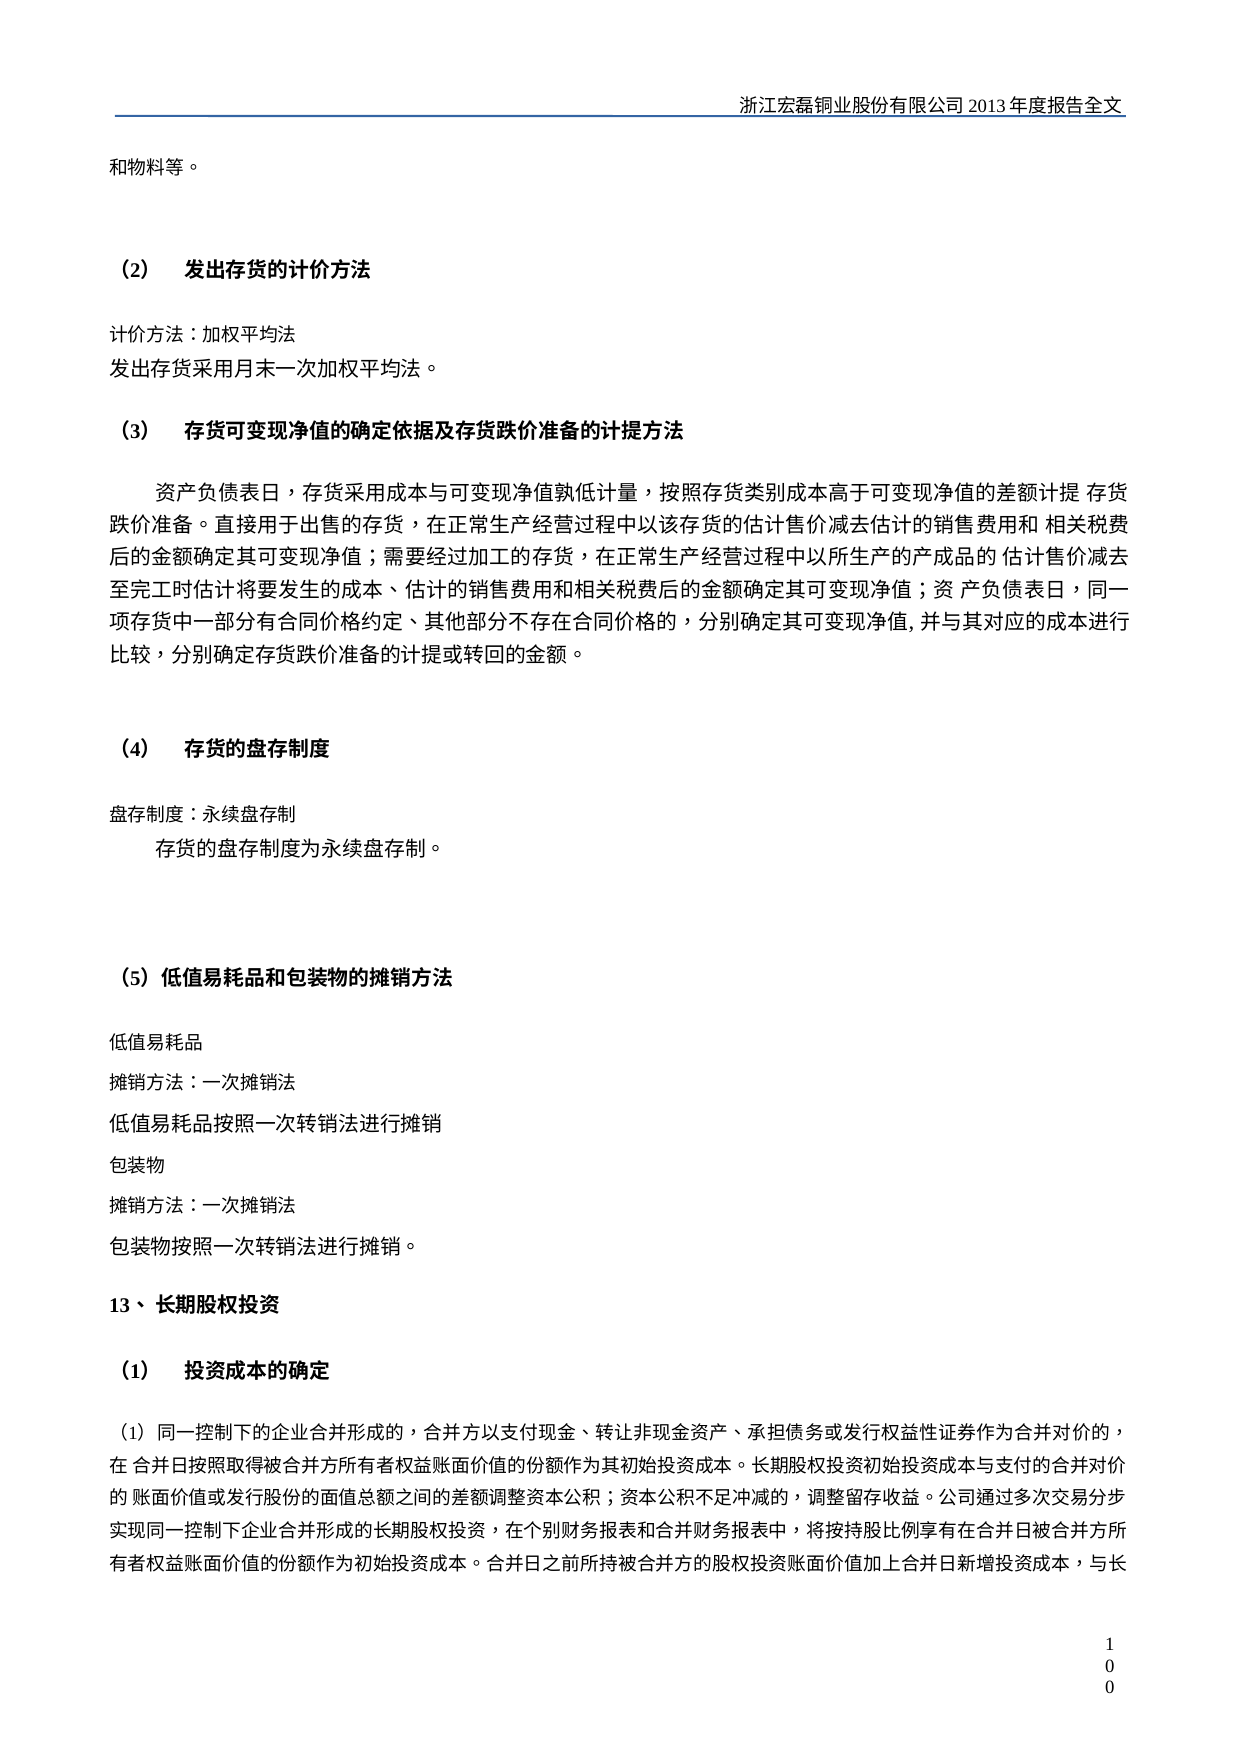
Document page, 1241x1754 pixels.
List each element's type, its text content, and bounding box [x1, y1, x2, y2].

text （2） 发出存货的计价方法 [109, 251, 1130, 284]
text （3） 存货可变现净值的确定依据及存货跌价准备的计提方法 [109, 413, 1130, 445]
text 发出存货采用月末一次加权平均法。 [109, 351, 1130, 383]
text 摊销方法：一次摊销法 [109, 1069, 1130, 1094]
text 13、 长期股权投资 [109, 1290, 1130, 1318]
text 存货的盘存制度为永续盘存制。 [109, 831, 1130, 863]
text 摊销方法：一次摊销法 [109, 1192, 1130, 1218]
text 包装物按照一次转销法进行摊销。 [109, 1232, 1130, 1261]
text 盘存制度：永续盘存制 [109, 801, 1130, 826]
text 计价方法：加权平均法 [109, 321, 1130, 347]
text 资产负债表日，存货采用成本与可变现净值孰低计量，按照存货类别成本高于可变现净值的差额计提 存货跌价准备。直接用于出售的存货，在正常生产经营过程中以该存货的估计售价减去估计的销售费用和 相关税费后的金额确定其可变现净值；需要经过加工的存货，在正常生产经营过程中以所生产的产成品的 估计售价减去至完工时估计将要发生的成本、估计的销售费用和相关税费后的金额确定其可变现净值；资 产负债表日，同一项存货中一部分有合同价格约定、其他部分不存在合同价格的，分别确定其可变现净值, 并与其对应的成本进行比较，分别确定存货跌价准备的计提或转回的金额。 [109, 474, 1130, 668]
text （5）低值易耗品和包装物的摊销方法 [109, 963, 1130, 991]
text 低值易耗品按照一次转销法进行摊销 [109, 1109, 1130, 1138]
text 包装物 [109, 1152, 1130, 1178]
text （4） 存货的盘存制度 [109, 731, 1130, 763]
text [109, 148, 1130, 181]
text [109, 1413, 1130, 1577]
text 低值易耗品 [109, 1029, 1130, 1054]
text （1） 投资成本的确定 [109, 1356, 1130, 1384]
